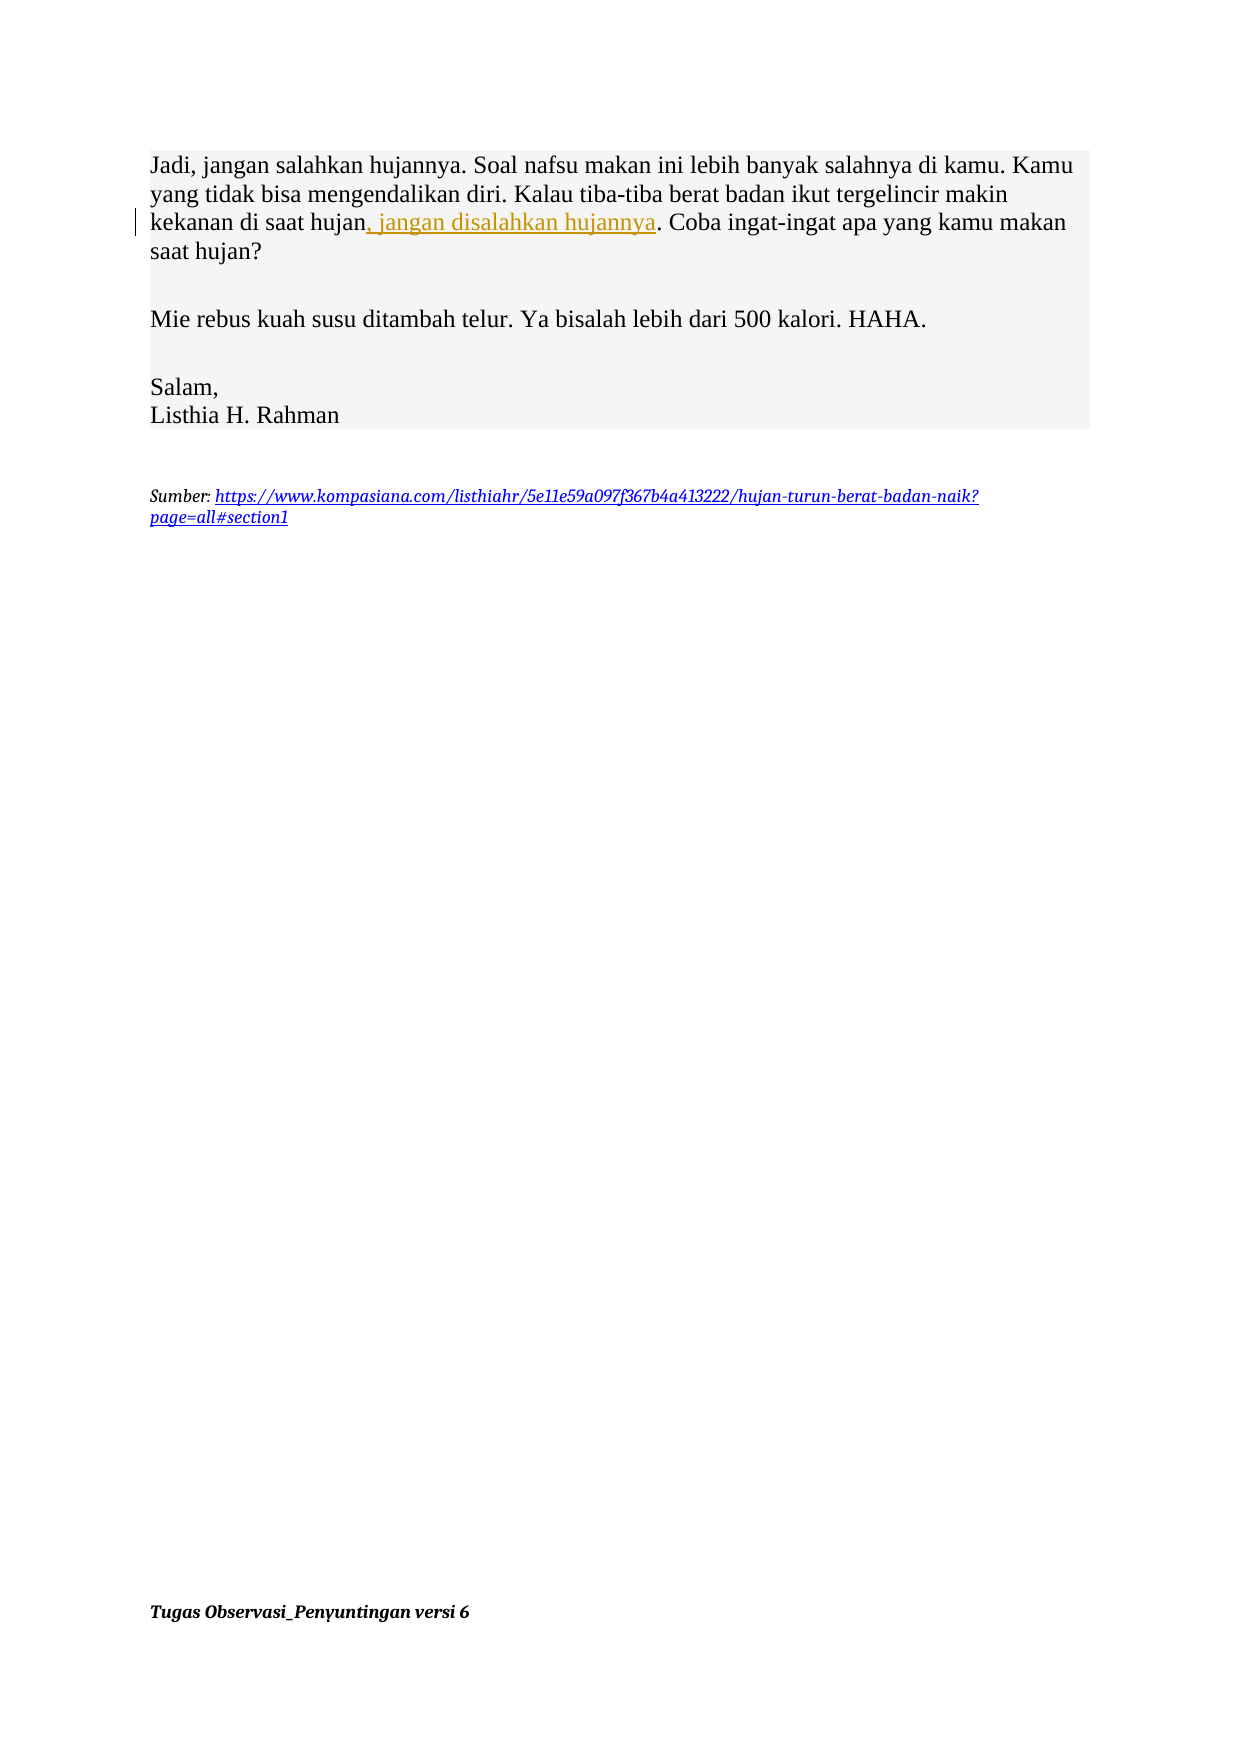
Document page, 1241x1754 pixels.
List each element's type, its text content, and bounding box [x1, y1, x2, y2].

text Sumber: https://www.kompasiana.com/listhiahr/5e11e59a097f367b4a413222/hujan-turun-berat-badan-naik?page=all#section1 [150, 485, 1090, 528]
text Jadi, jangan salahkan hujannya. Soal nafsu makan ini lebih banyak salahnya di kamu. Kamu yang tidak bisa mengendalikan diri. Kalau tiba-tiba berat badan ikut tergelincir makin kekanan di saat hujan. Coba ingat-ingat apa yang kamu makan saat hujan? [150, 150, 1090, 265]
text Salam, Listhia H. Rahman [150, 372, 1090, 429]
text Mie rebus kuah susu ditambah telur. Ya bisalah lebih dari 500 kalori. HAHA. [150, 304, 1090, 333]
